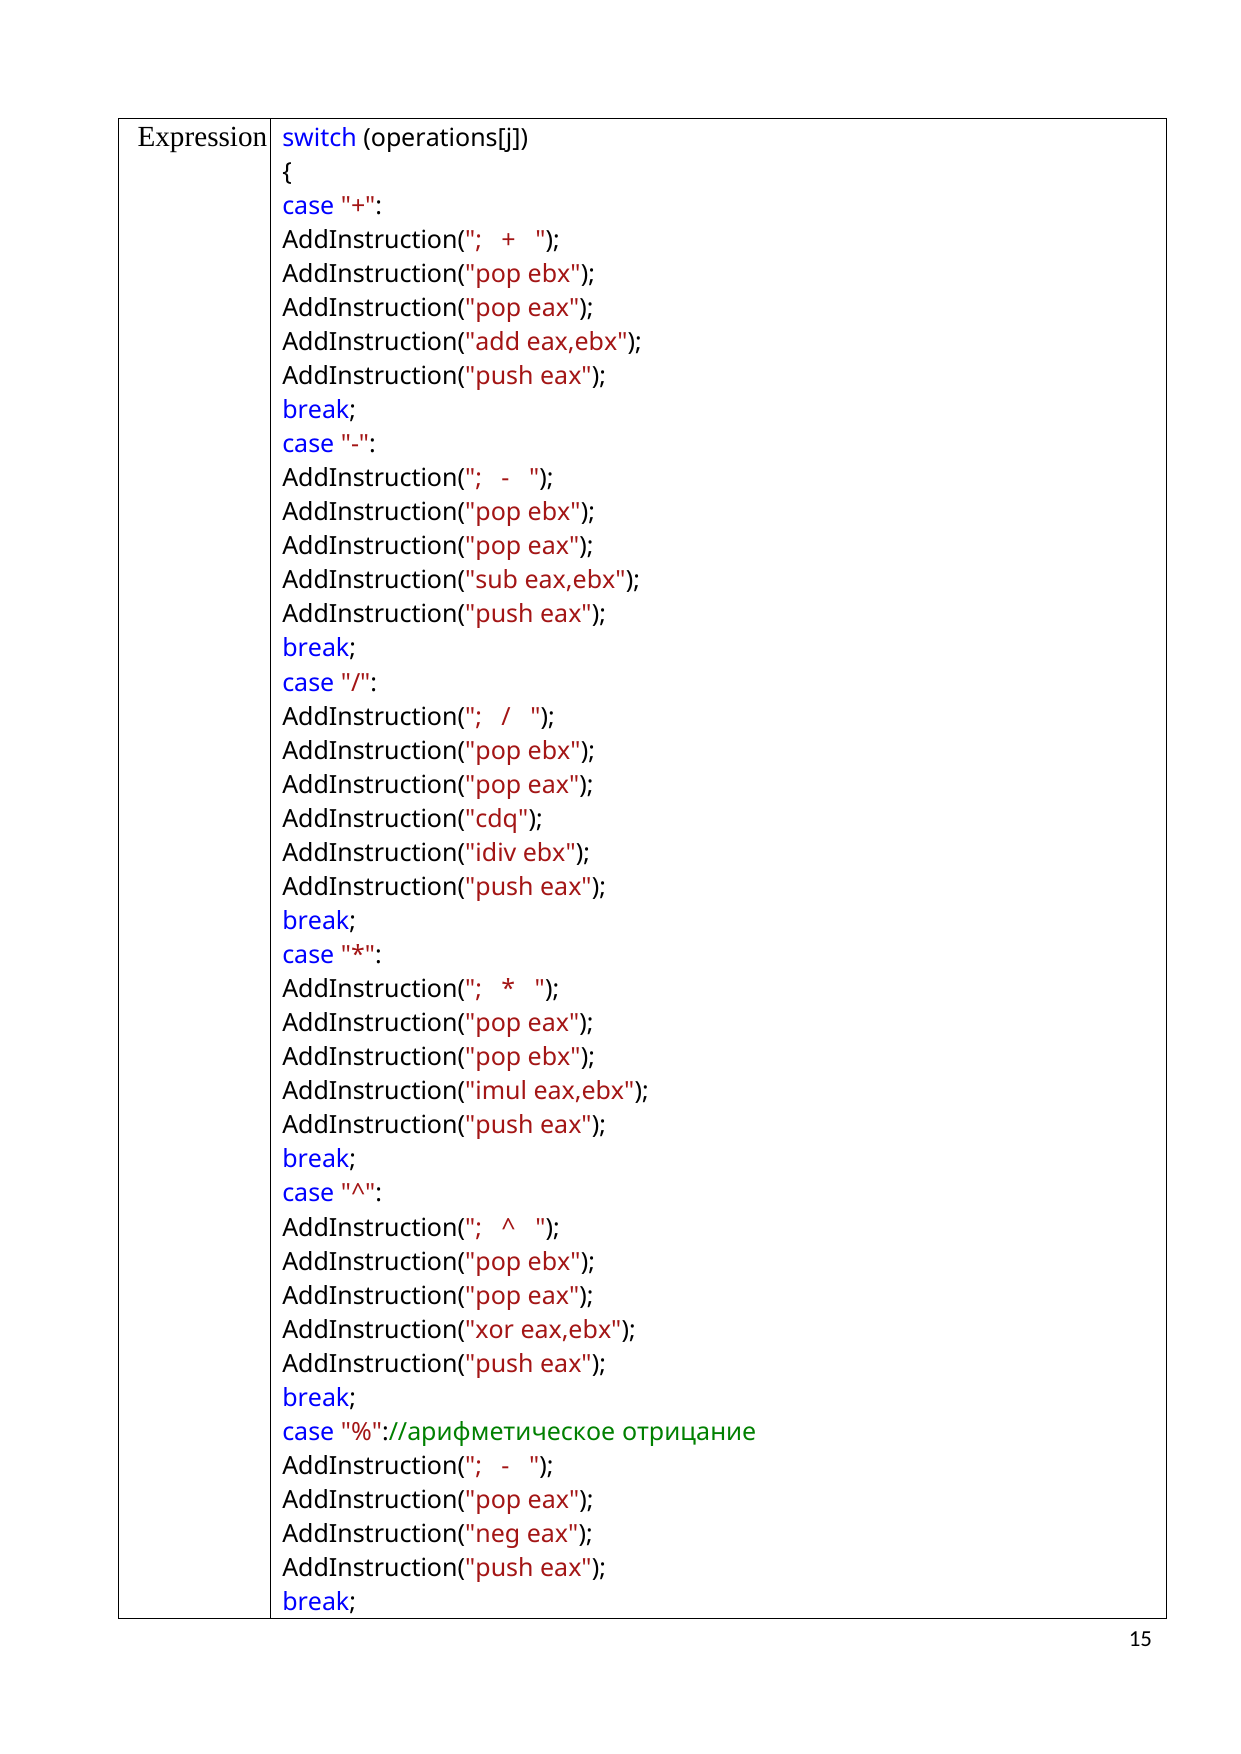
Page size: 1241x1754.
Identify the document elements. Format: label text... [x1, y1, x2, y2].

table_cell Expression [119, 119, 270, 1618]
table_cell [271, 119, 1166, 1618]
